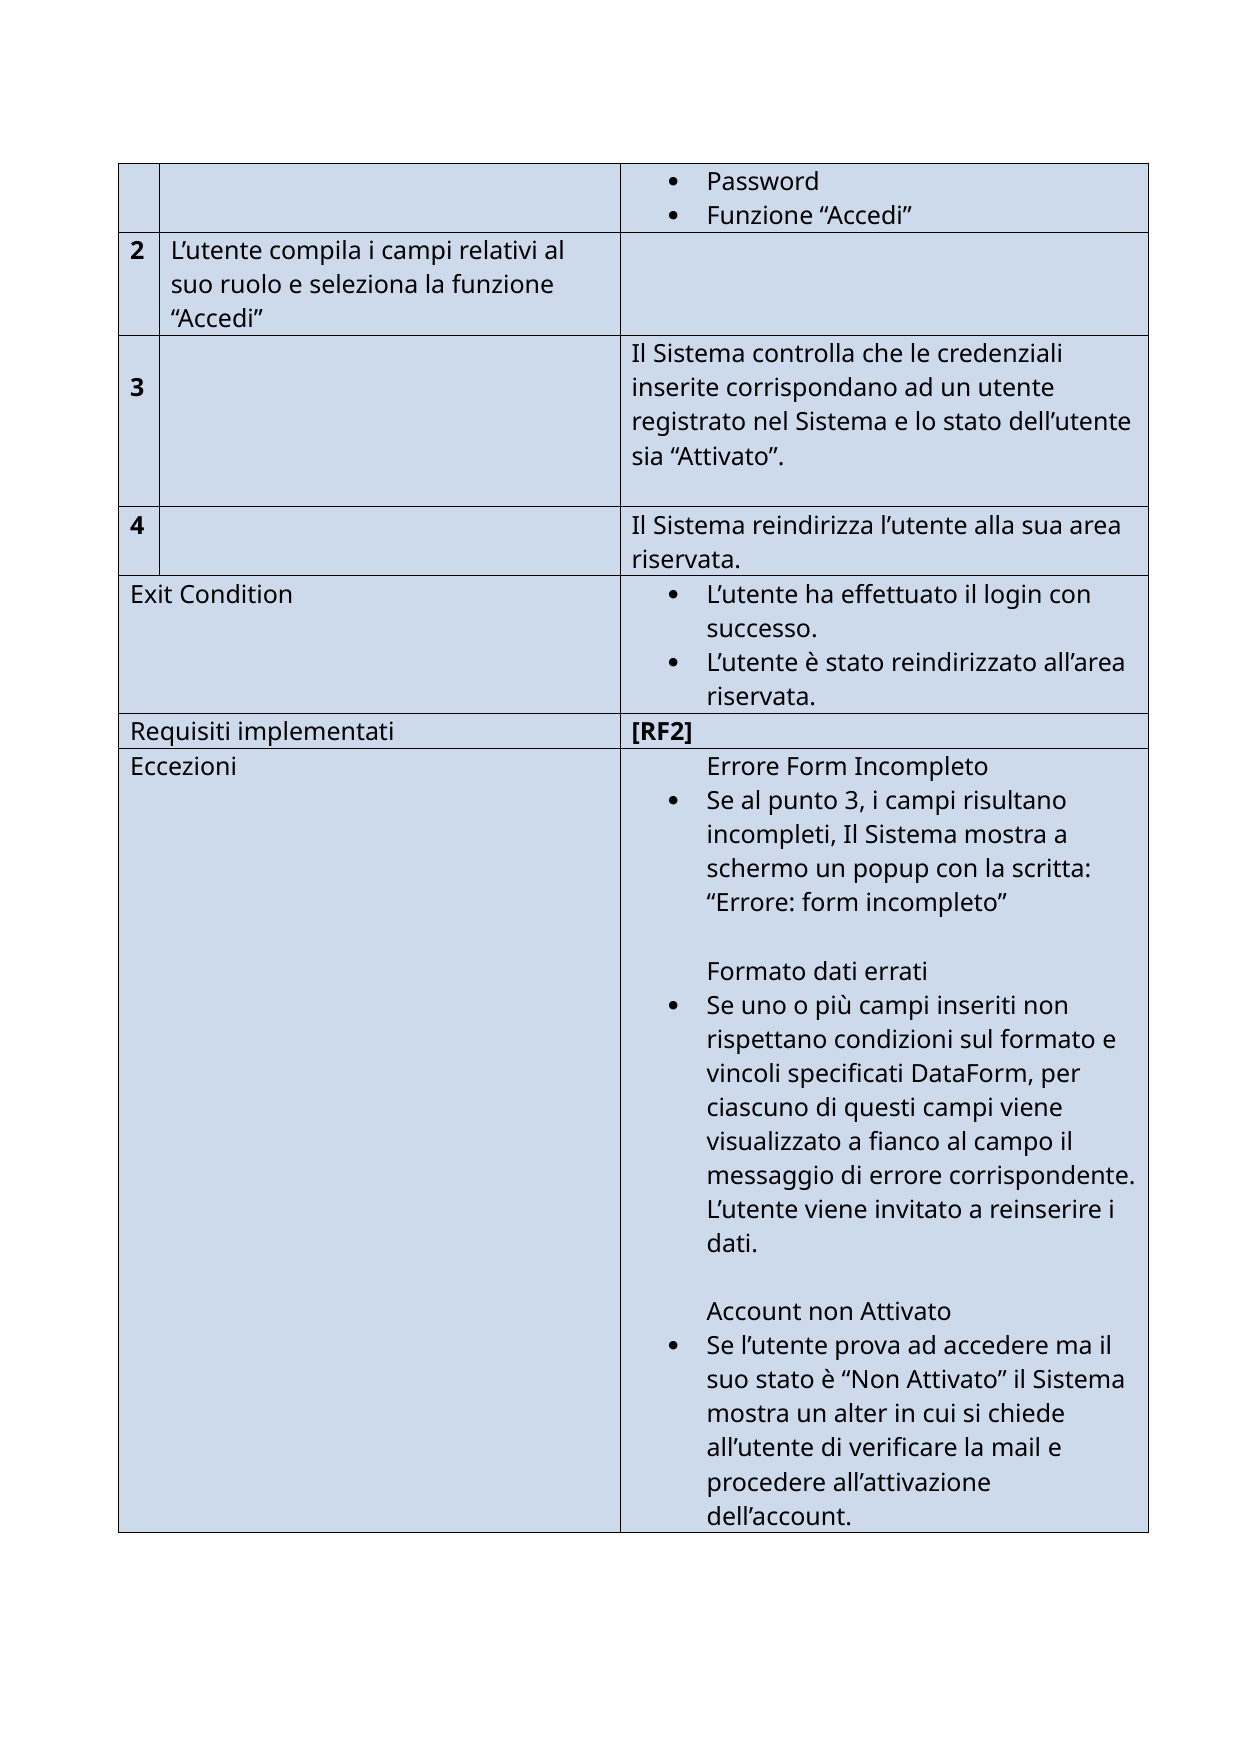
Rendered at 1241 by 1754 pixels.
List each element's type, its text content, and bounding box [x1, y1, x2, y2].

table_cell [160, 507, 620, 575]
table_cell Il Sistema reindirizza l’utente alla sua area riservata. [621, 507, 1148, 575]
table_cell L’utente ha effettuato il login con successo. L’utente è stato reindirizzato all’area riservata. [621, 576, 1148, 713]
table_cell 4 [119, 507, 159, 575]
table_cell Requisiti implementati [119, 714, 620, 748]
table_cell [RF2] [621, 714, 1148, 748]
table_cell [621, 164, 1148, 232]
table_cell [621, 233, 1148, 335]
table_cell L’utente compila i campi relativi al suo ruolo e seleziona la funzione “Accedi” [160, 233, 620, 335]
table_cell Eccezioni [119, 749, 620, 1532]
table_cell 3 [119, 336, 159, 506]
table_cell 2 [119, 233, 159, 335]
table_cell 1 [119, 164, 159, 232]
table_cell [160, 336, 620, 506]
table_cell Exit Condition [119, 576, 620, 713]
table_cell Il Sistema controlla che le credenziali inserite corrispondano ad un utente registrato nel Sistema e lo stato dell’utente sia “Attivato”. [621, 336, 1148, 506]
table_cell Errore Form Incompleto Se al punto 3, i campi risultano incompleti, Il Sistema mostra a schermo un popup con la scritta: “Errore: form incompleto” Formato dati errati Se uno o più campi inseriti non rispettano condizioni sul formato e vincoli specificati DataForm, per ciascuno di questi campi viene visualizzato a fianco al campo il messaggio di errore corrispondente. L’utente viene invitato a reinserire i dati. Account non Attivato Se l’utente prova ad accedere ma il suo stato è “Non Attivato” il Sistema mostra un alter in cui si chiede all’utente di verificare la mail e procedere all’attivazione dell’account. [621, 749, 1148, 1532]
table_cell [160, 164, 620, 232]
